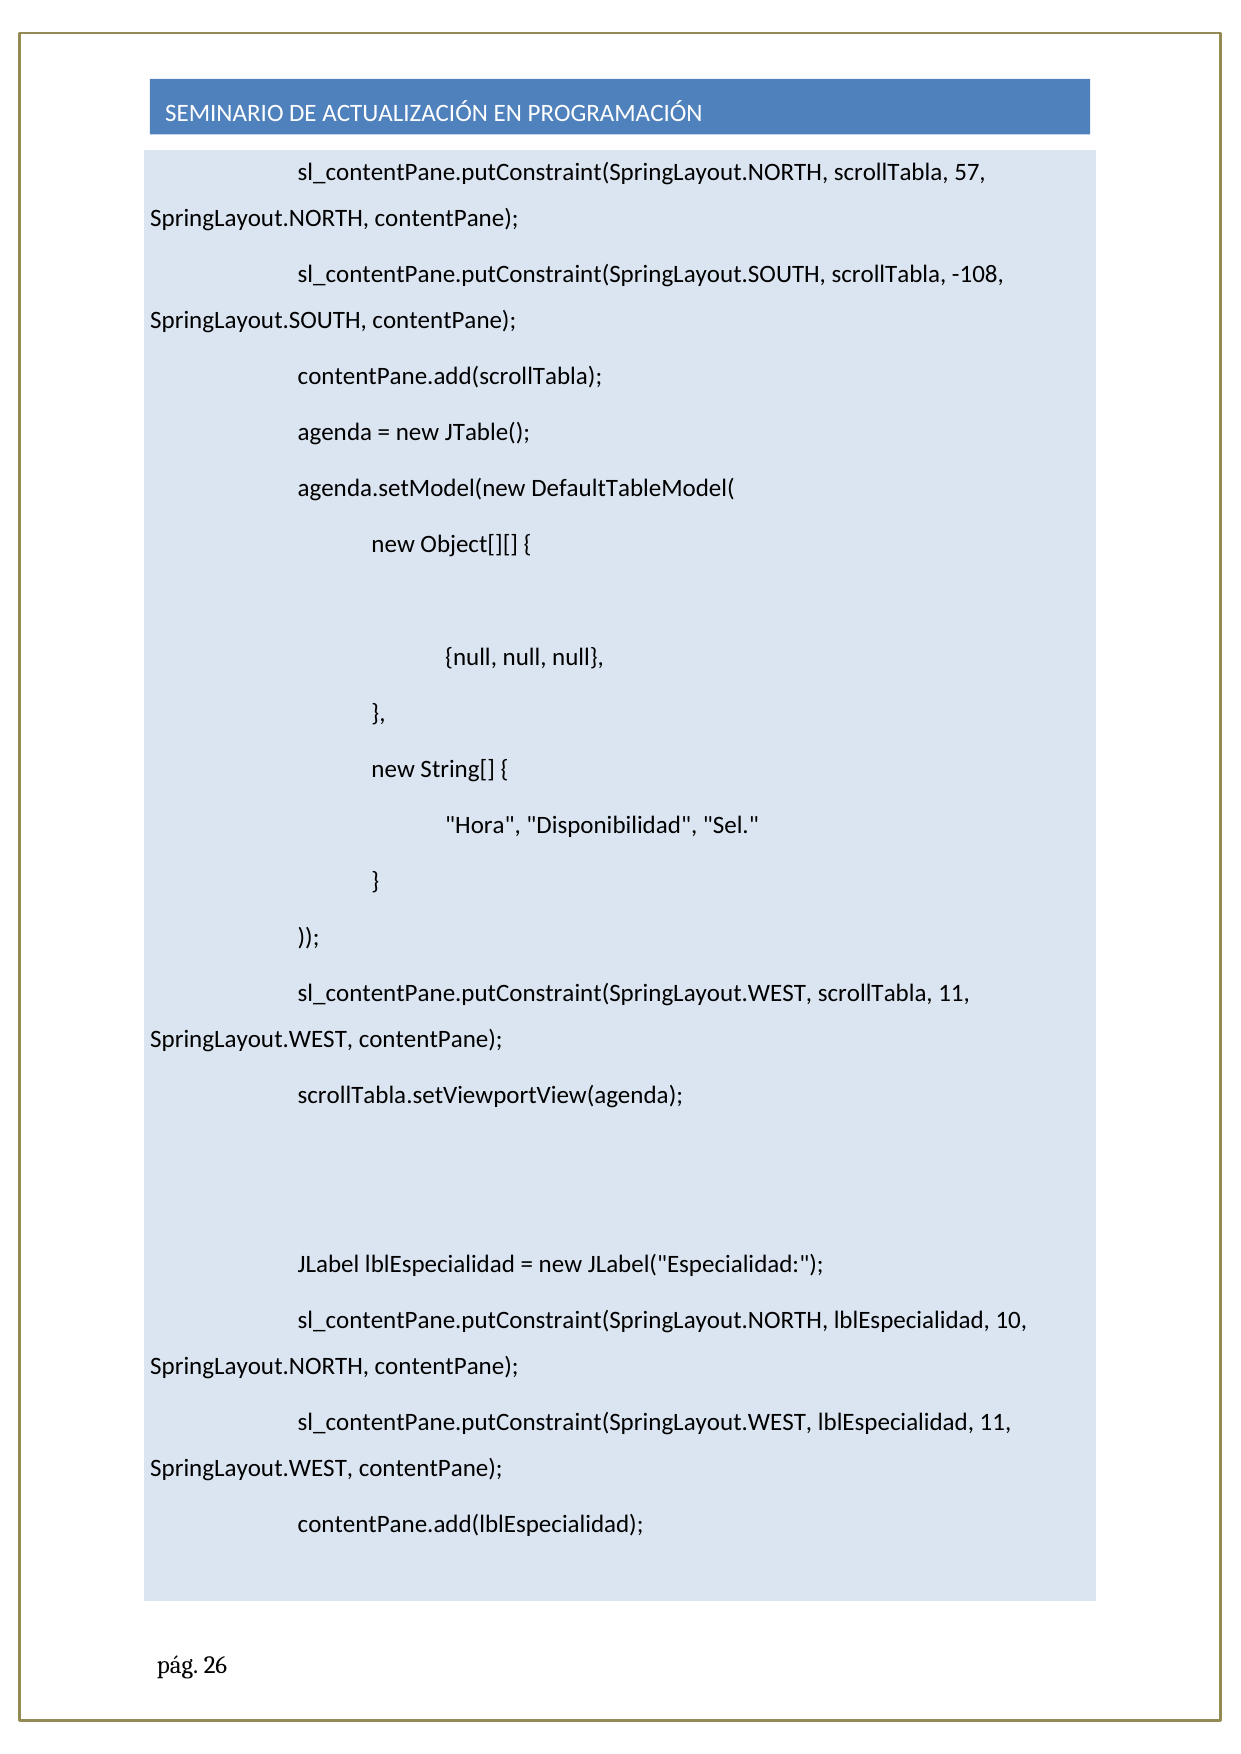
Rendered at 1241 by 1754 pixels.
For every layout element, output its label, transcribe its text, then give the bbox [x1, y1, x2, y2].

subtitle JLabel lblEspecialidad = new JLabel("Especialidad:"); [150, 1242, 1090, 1278]
subtitle new Object[][] { [150, 522, 1090, 559]
subtitle sl_contentPane.putConstraint(SpringLayout.NORTH, scrollTabla, 57, SpringLayout.NORTH, contentPane); [150, 156, 1090, 232]
subtitle } [150, 859, 1090, 896]
subtitle sl_contentPane.putConstraint(SpringLayout.WEST, scrollTabla, 11, SpringLayout.WEST, contentPane); [150, 971, 1090, 1054]
subtitle "Hora", "Disponibilidad", "Sel." [150, 803, 1090, 840]
subtitle sl_contentPane.putConstraint(SpringLayout.SOUTH, scrollTabla, -108, SpringLayout.SOUTH, contentPane); [150, 252, 1090, 334]
subtitle agenda = new JTable(); [150, 410, 1090, 447]
subtitle }, [150, 691, 1090, 727]
subtitle )); [150, 915, 1090, 952]
subtitle new String[] { [150, 747, 1090, 783]
subtitle sl_contentPane.putConstraint(SpringLayout.WEST, lblEspecialidad, 11, SpringLayout.WEST, contentPane); [150, 1400, 1090, 1482]
subtitle sl_contentPane.putConstraint(SpringLayout.NORTH, lblEspecialidad, 10, SpringLayout.NORTH, contentPane); [150, 1298, 1090, 1380]
subtitle agenda.setModel(new DefaultTableModel( [150, 466, 1090, 503]
subtitle contentPane.add(lblEspecialidad); [150, 1502, 1090, 1538]
subtitle contentPane.add(scrollTabla); [150, 354, 1090, 391]
subtitle {null, null, null}, [150, 634, 1090, 671]
subtitle scrollTabla.setViewportView(agenda); [150, 1073, 1090, 1110]
